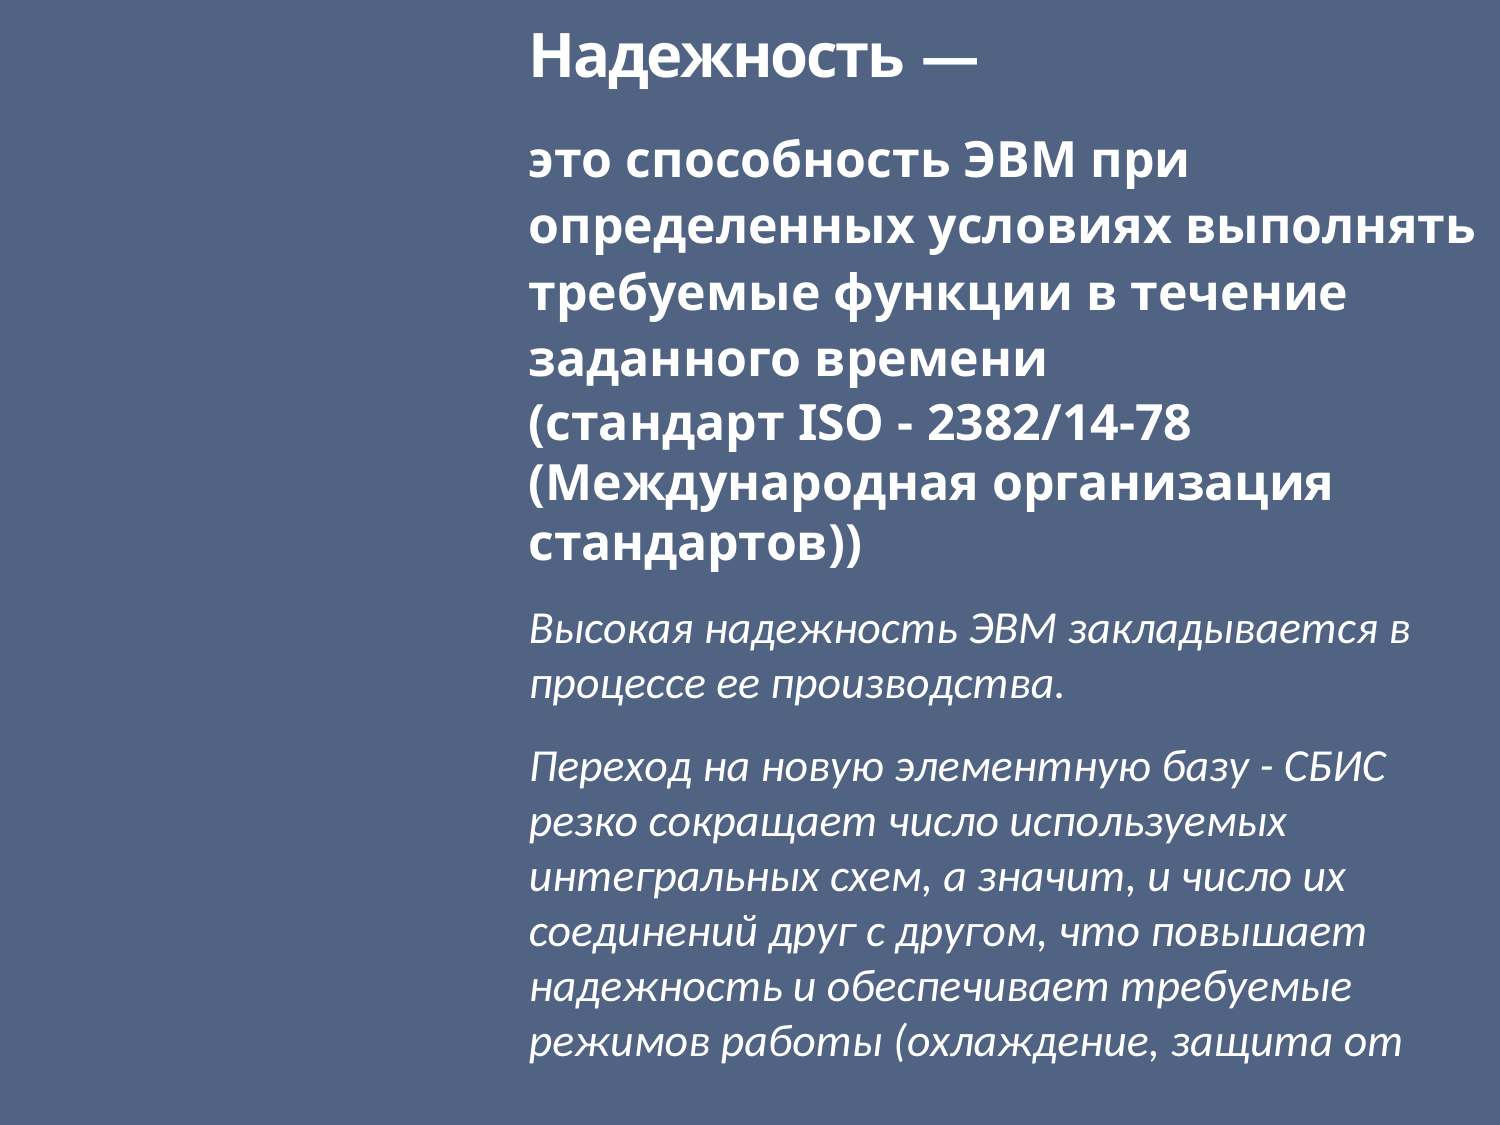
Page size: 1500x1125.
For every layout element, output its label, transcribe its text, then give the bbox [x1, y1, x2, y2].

subtitle Надежность — [528, 11, 1500, 95]
text Переход на новую элементную базу - СБИС резко сокращает число используемых [528, 738, 1445, 847]
text (Международная организация [528, 452, 1500, 512]
text стандартов)) [528, 512, 1500, 572]
text интегральных схем, а значит, и число их соединений друг с другом, что повышает надежность и обеспечивает требуемые [528, 848, 1500, 1012]
text (стандарт ISO - 2382/14-78 [528, 392, 1500, 452]
text это способность ЭВМ при определенных условиях выполнять требуемые функции в течение заданного времени [528, 124, 1500, 392]
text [528, 1012, 1500, 1067]
text Высокая надежность ЭВМ закладывается в процессе ее производства. [528, 600, 1500, 710]
